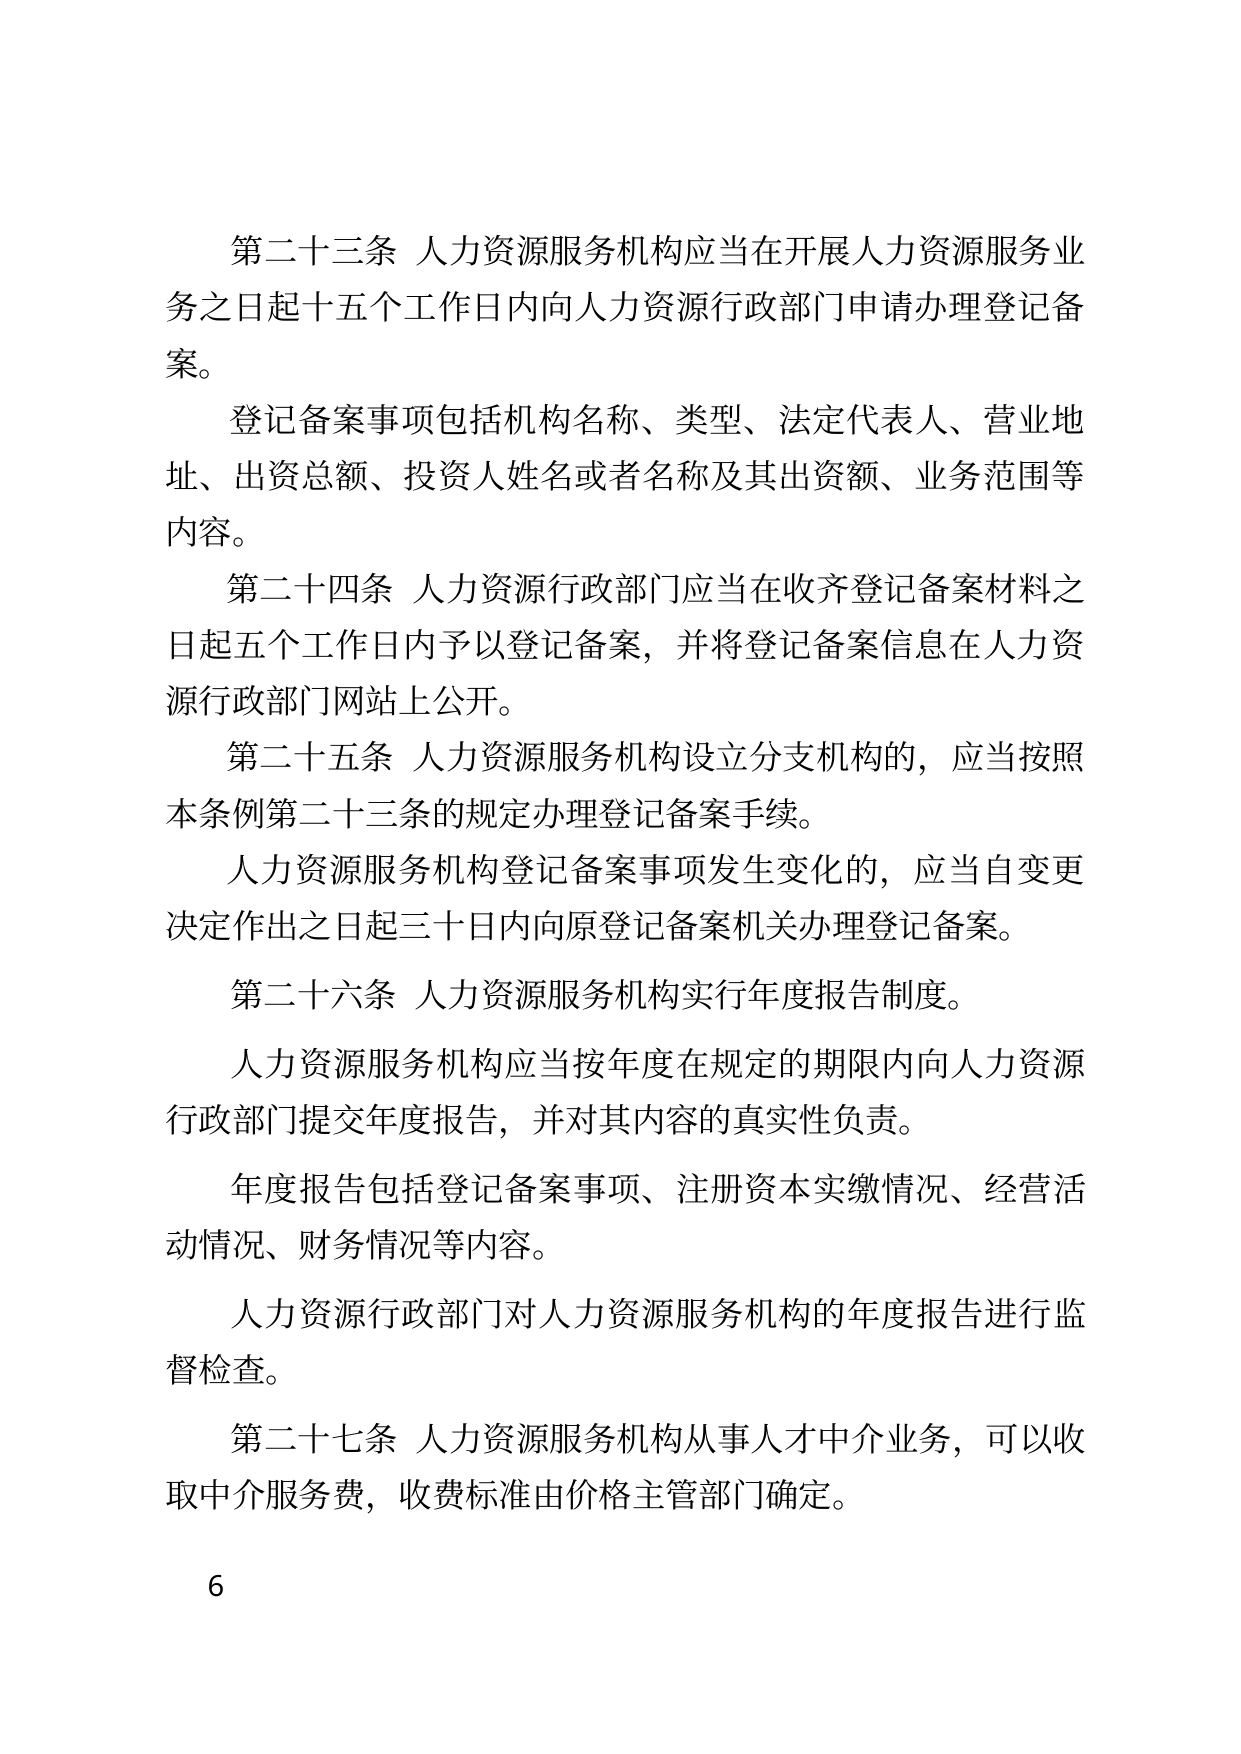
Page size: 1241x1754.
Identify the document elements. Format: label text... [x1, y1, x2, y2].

text 第二十六条 人力资源服务机构实行年度报告制度。 [165, 962, 1087, 1018]
text 第二十五条 人力资源服务机构设立分支机构的，应当按照本条例第二十三条的规定办理登记备案手续。 [165, 725, 1087, 837]
text 人力资源服务机构应当按年度在规定的期限内向人力资源行政部门提交年度报告，并对其内容的真实性负责。 [165, 1031, 1087, 1143]
text 人力资源服务机构登记备案事项发生变化的，应当自变更决定作出之日起三十日内向原登记备案机关办理登记备案。 [165, 837, 1087, 950]
text 第二十四条 人力资源行政部门应当在收齐登记备案材料之日起五个工作日内予以登记备案，并将登记备案信息在人力资源行政部门网站上公开。 [165, 556, 1087, 725]
text 登记备案事项包括机构名称、类型、法定代表人、营业地址、出资总额、投资人姓名或者名称及其出资额、业务范围等内容。 [165, 387, 1087, 556]
text 第二十三条 人力资源服务机构应当在开展人力资源服务业务之日起十五个工作日内向人力资源行政部门申请办理登记备案。 [165, 218, 1087, 387]
text 第二十七条 人力资源服务机构从事人才中介业务，可以收取中介服务费，收费标准由价格主管部门确定。 [165, 1406, 1087, 1518]
text 年度报告包括登记备案事项、注册资本实缴情况、经营活动情况、财务情况等内容。 [165, 1156, 1087, 1268]
text 人力资源行政部门对人力资源服务机构的年度报告进行监督检查。 [165, 1281, 1087, 1393]
